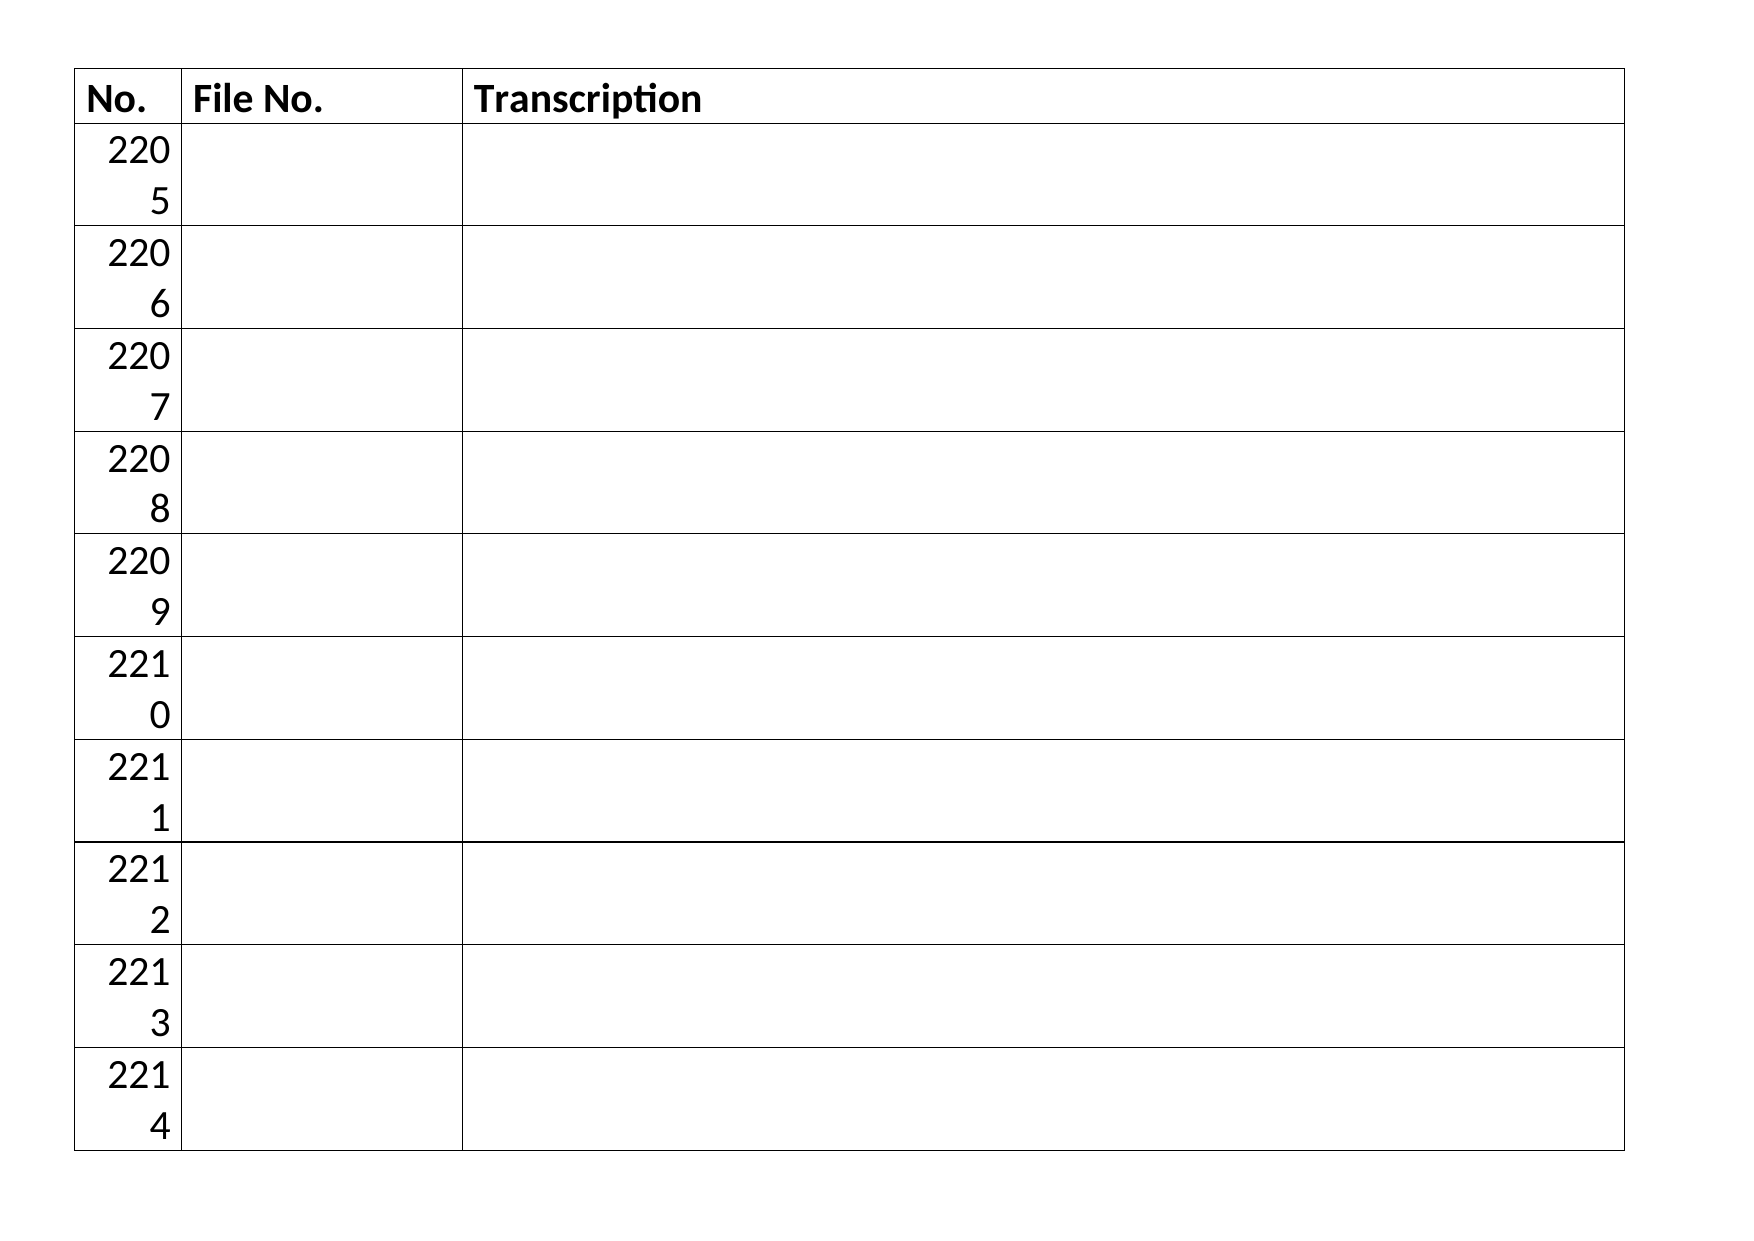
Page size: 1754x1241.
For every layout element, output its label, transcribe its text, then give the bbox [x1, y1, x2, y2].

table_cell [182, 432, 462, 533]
table_header Transcription [463, 69, 1624, 122]
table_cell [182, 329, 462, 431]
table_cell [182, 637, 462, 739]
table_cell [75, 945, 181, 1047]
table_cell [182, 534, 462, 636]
table_header File No. [182, 69, 462, 122]
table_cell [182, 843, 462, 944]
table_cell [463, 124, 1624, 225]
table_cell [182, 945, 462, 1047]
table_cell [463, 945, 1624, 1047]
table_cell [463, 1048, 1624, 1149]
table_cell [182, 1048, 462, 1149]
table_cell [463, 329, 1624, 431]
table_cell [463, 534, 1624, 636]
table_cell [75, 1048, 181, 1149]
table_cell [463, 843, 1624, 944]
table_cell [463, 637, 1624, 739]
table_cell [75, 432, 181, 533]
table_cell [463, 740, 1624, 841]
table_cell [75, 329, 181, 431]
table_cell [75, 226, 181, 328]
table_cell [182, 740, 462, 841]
table_header No. [75, 69, 181, 122]
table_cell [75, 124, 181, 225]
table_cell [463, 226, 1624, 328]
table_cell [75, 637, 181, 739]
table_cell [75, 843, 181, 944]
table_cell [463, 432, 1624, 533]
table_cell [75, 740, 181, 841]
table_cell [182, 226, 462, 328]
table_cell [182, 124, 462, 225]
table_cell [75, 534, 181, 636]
